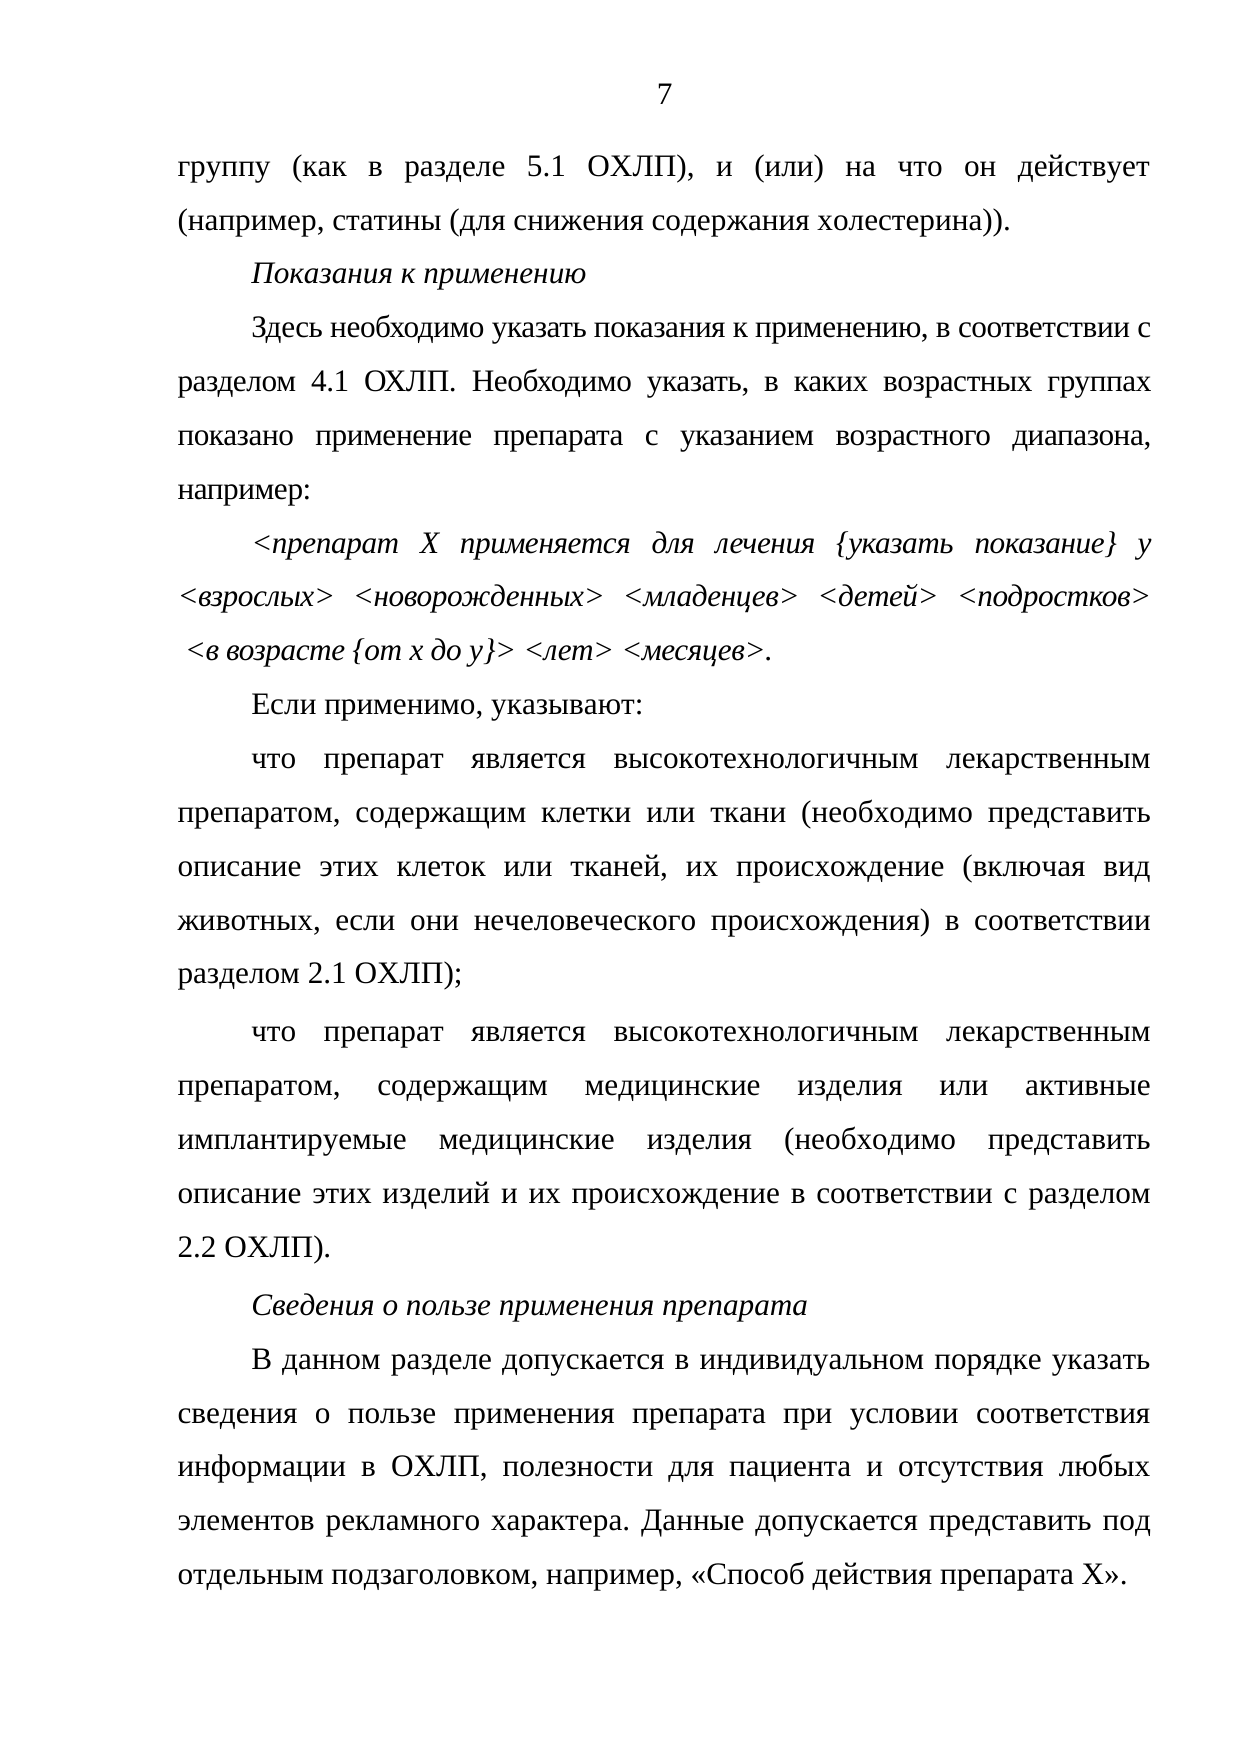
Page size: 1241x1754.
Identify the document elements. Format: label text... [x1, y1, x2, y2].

text Здесь необходимо указать показания к применению, в соответствии с разделом 4.1 ОХЛП. Необходимо указать, в каких возрастных группах показано применение препарата с указанием возрастного диапазона, например: [177, 308, 1152, 506]
text Показания к применению [177, 254, 1152, 291]
text В данном разделе допускается в индивидуальном порядке указать сведения о пользе применения препарата при условии соответствия информации в ОХЛП, полезности для пациента и отсутствия любых элементов рекламного характера. Данные допускается представить под отдельным подзаголовком, например, «Способ действия препарата X». [177, 1340, 1152, 1591]
text что препарат является высокотехнологичным лекарственным препаратом, содержащим медицинские изделия или активные имплантируемые медицинские изделия (необходимо представить описание этих изделий и их происхождение в соответствии с разделом 2.2 ОХЛП). [177, 1013, 1152, 1264]
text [177, 147, 1152, 237]
text Сведения о пользе применения препарата [177, 1286, 1152, 1322]
text что препарат является высокотехнологичным лекарственным препаратом, содержащим клетки или ткани (необходимо представить описание этих клеток или тканей, их происхождение (включая вид животных, если они нечеловеческого происхождения) в соответствии разделом 2.1 ОХЛП); [177, 739, 1152, 991]
text Если применимо, указывают: [177, 685, 1152, 721]
text <препарат X применяется для лечения {указать показание} у <взрослых> <новорожденных> <младенцев> <детей> <подростков> <в возрасте {от x до y}> <лет> <месяцев>. [177, 524, 1152, 667]
